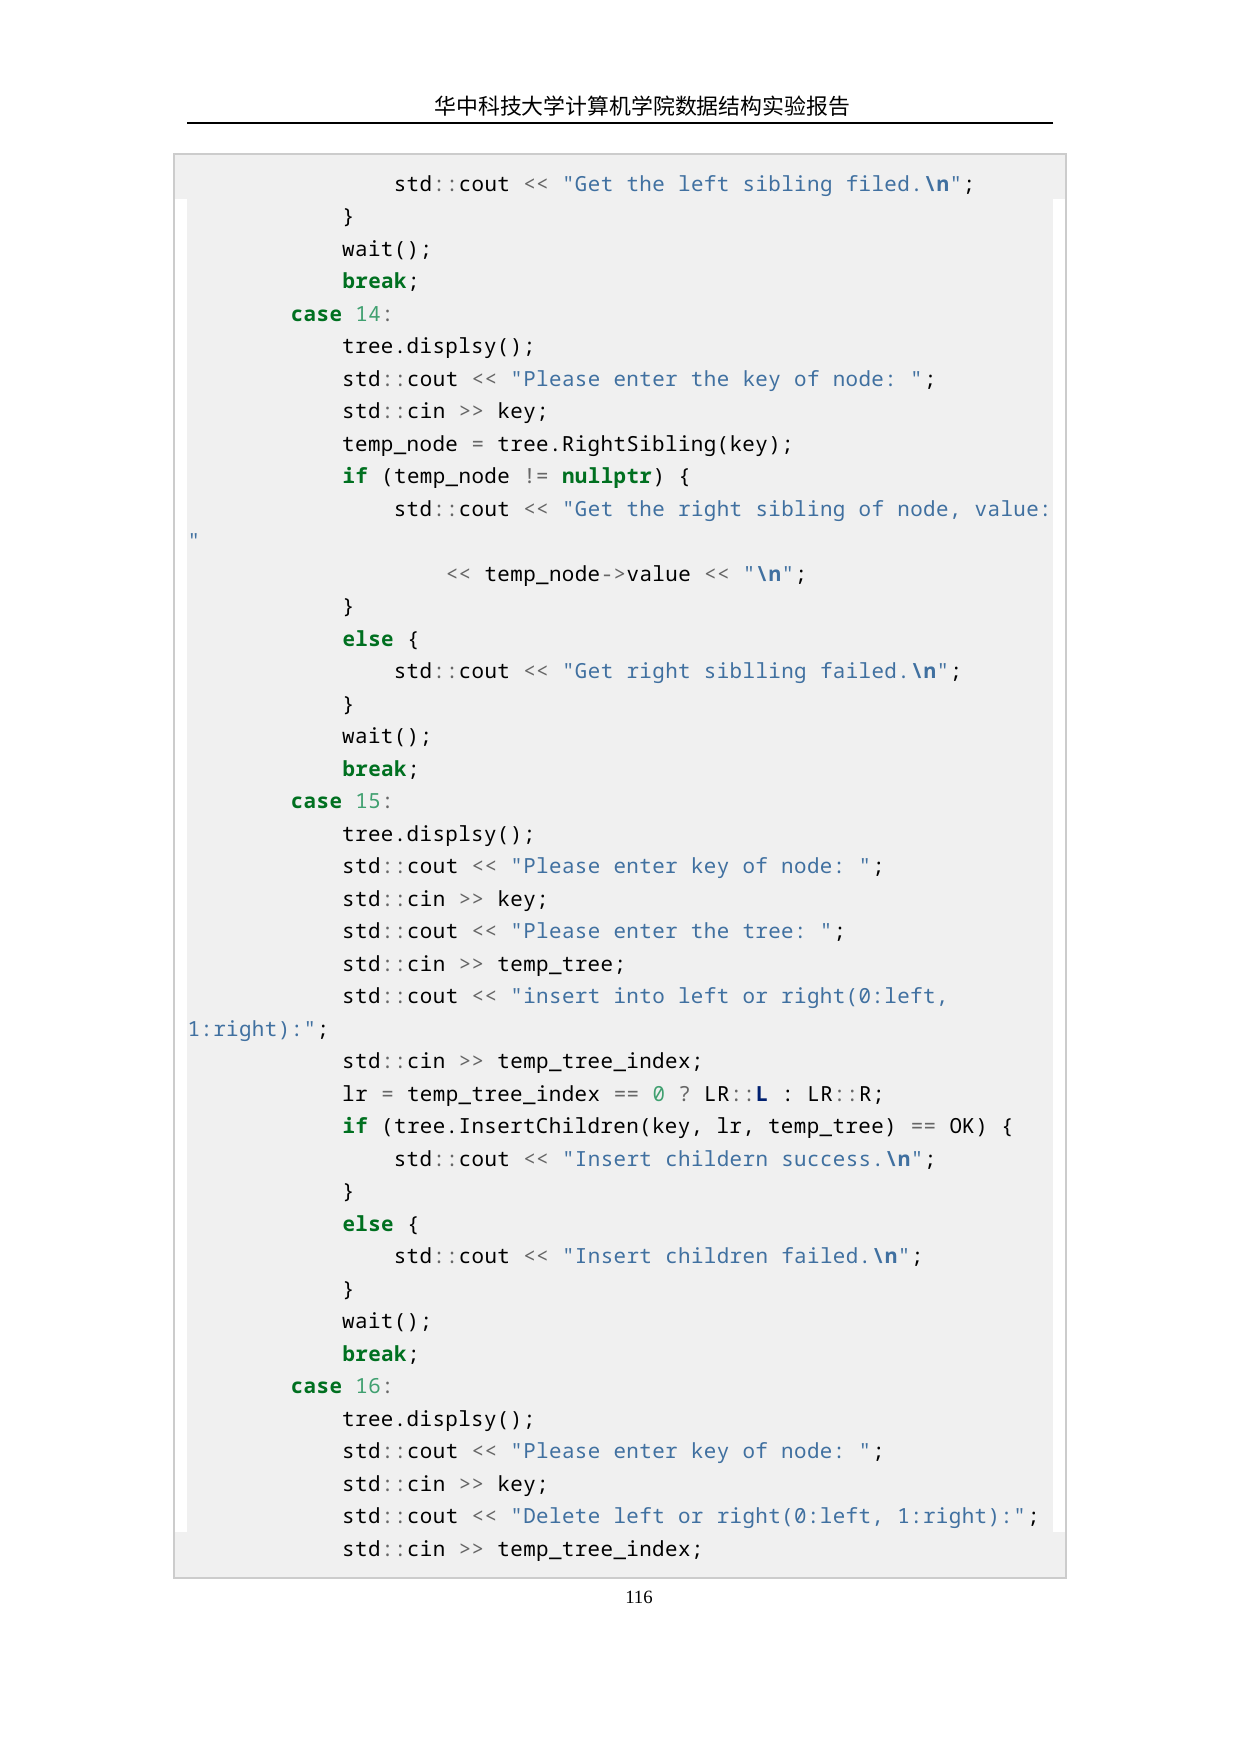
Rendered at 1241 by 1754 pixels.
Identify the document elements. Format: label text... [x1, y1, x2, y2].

text else { [187, 622, 1053, 654]
text std::cout << "Please enter key of node: "; [187, 849, 1053, 882]
text } [187, 589, 1053, 622]
text std::cin >> temp_tree_index; [175, 1518, 1065, 1577]
text break; [187, 752, 1053, 784]
text << temp_node->value << "\n"; [187, 557, 1053, 589]
text temp_node = tree.RightSibling(key); [187, 427, 1053, 459]
text } [187, 1174, 1053, 1207]
text std::cout << "Get the left sibling filed.\n"; [175, 155, 1065, 199]
text tree.displsy(); [187, 329, 1053, 362]
text std::cout << "Insert childern success.\n"; [187, 1142, 1053, 1174]
text std::cout << "Insert children failed.\n"; [187, 1239, 1053, 1272]
text case 16: [187, 1369, 1053, 1402]
text wait(); [187, 719, 1053, 752]
text if (temp_node != nullptr) { [187, 459, 1053, 492]
text if (tree.InsertChildren(key, lr, temp_tree) == OK) { [187, 1109, 1053, 1142]
text std::cin >> key; [187, 882, 1053, 914]
text } [187, 199, 1053, 232]
text wait(); [187, 1304, 1053, 1337]
text std::cout << "Get right siblling failed.\n"; [187, 654, 1053, 687]
text std::cout << "Get the right sibling of node, value: " [187, 492, 1053, 557]
text std::cout << "Delete left or right(0:left, 1:right):"; [187, 1499, 1053, 1518]
text std::cout << "Please enter key of node: "; [187, 1434, 1053, 1467]
text case 15: [187, 784, 1053, 817]
text } [187, 1272, 1053, 1304]
text wait(); [187, 232, 1053, 264]
text std::cin >> temp_tree_index; [187, 1044, 1053, 1077]
text std::cout << "Please enter the key of node: "; [187, 362, 1053, 394]
text std::cin >> key; [187, 394, 1053, 427]
text } [187, 687, 1053, 719]
text tree.displsy(); [187, 817, 1053, 849]
text tree.displsy(); [187, 1402, 1053, 1434]
text std::cout << "insert into left or right(0:left, 1:right):"; [187, 979, 1053, 1044]
text case 14: [187, 297, 1053, 329]
text lr = temp_tree_index == 0 ? LR::L : LR::R; [187, 1077, 1053, 1109]
text break; [187, 1337, 1053, 1369]
text else { [187, 1207, 1053, 1239]
text std::cin >> key; [187, 1467, 1053, 1499]
text std::cout << "Please enter the tree: "; [187, 914, 1053, 947]
text break; [187, 264, 1053, 297]
text std::cin >> temp_tree; [187, 947, 1053, 979]
